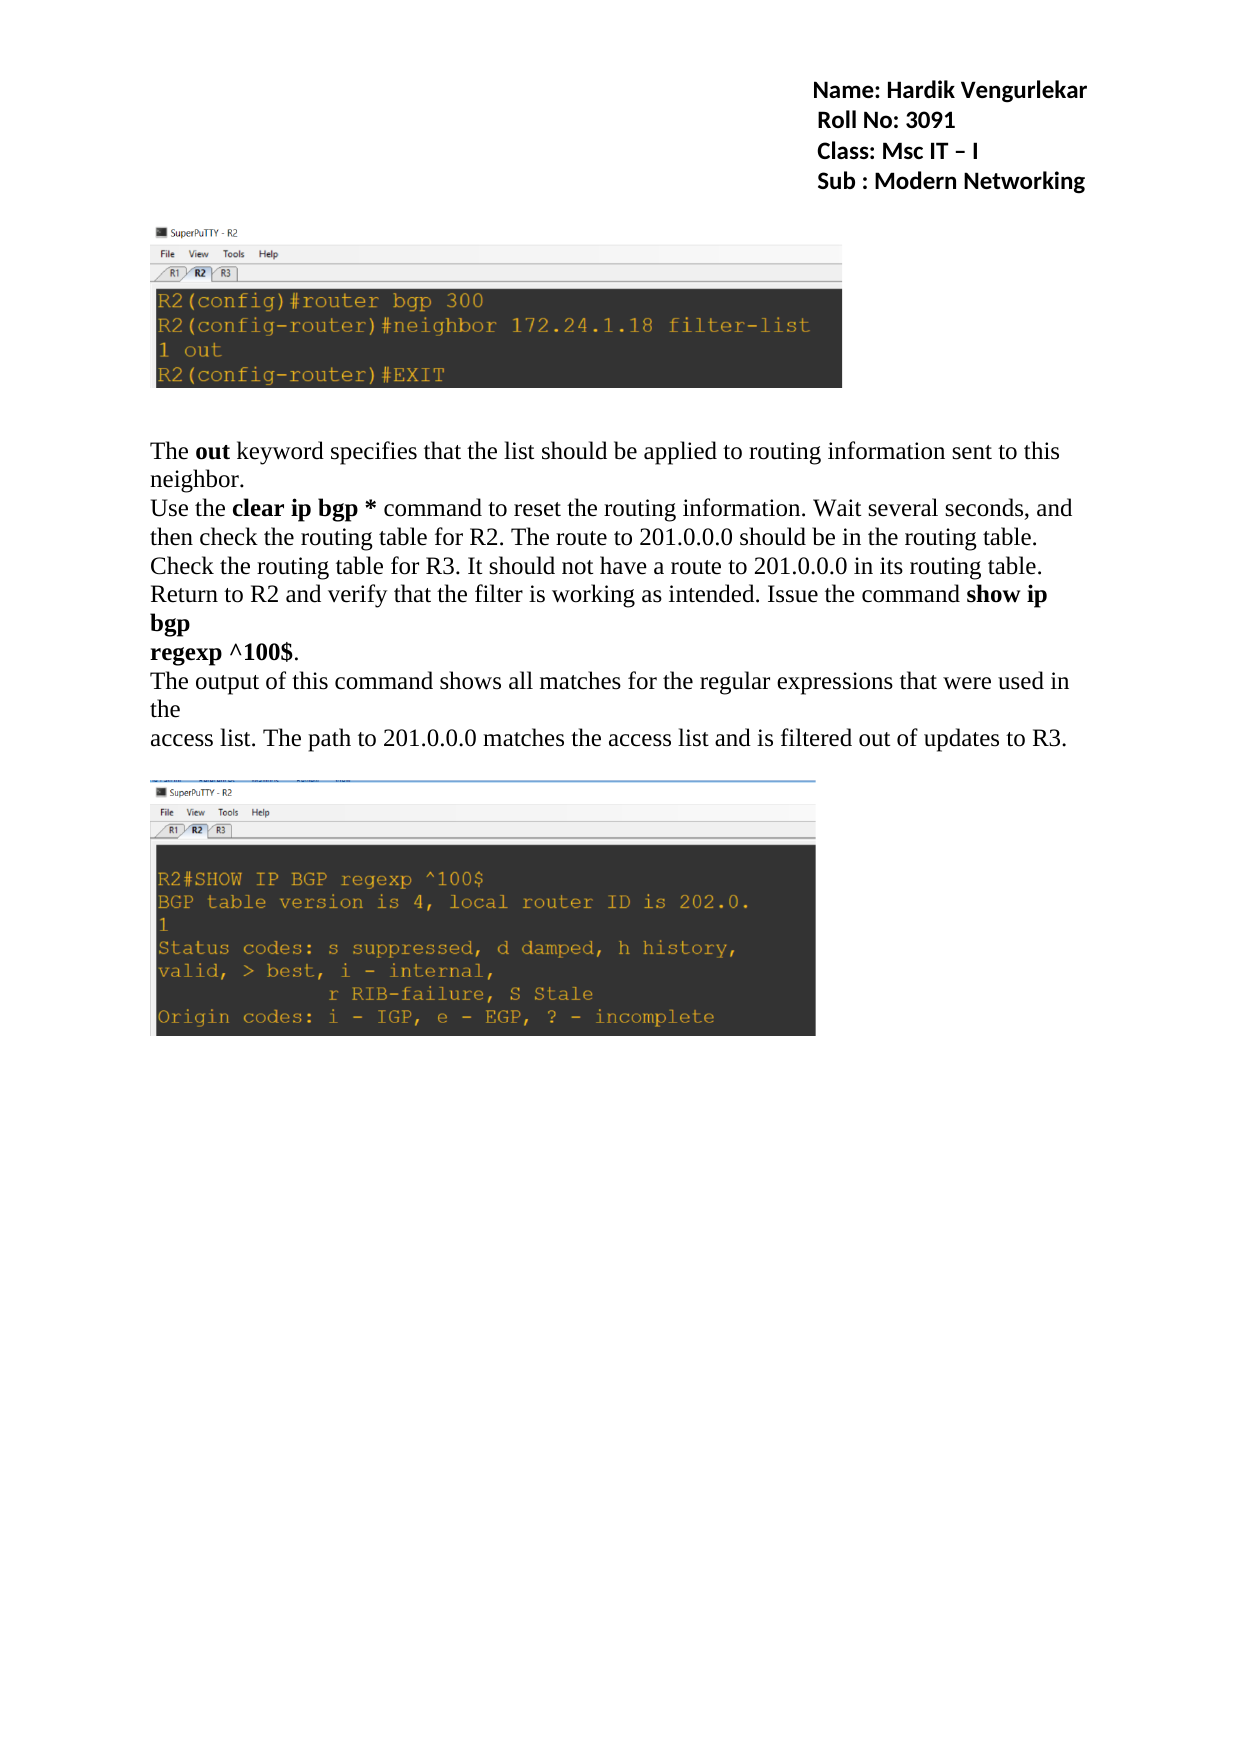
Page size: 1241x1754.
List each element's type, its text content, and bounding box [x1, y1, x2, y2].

text Return to R2 and verify that the filter is working as intended. Issue the command show ip bgp [150, 579, 1090, 637]
text Use the clear ip bgp * command to reset the routing information. Wait several seconds, and [150, 493, 1090, 522]
text Check the routing table for R3. It should not have a route to 201.0.0.0 in its routing table. [150, 551, 1090, 579]
text access list. The path to 201.0.0.0 matches the access list and is filtered out of updates to R3. [150, 723, 1090, 752]
text The output of this command shows all matches for the regular expressions that were used in the [150, 666, 1090, 723]
text regexp ^100$. [150, 637, 1090, 666]
text The out keyword specifies that the list should be applied to routing information sent to this neighbor. [150, 436, 1090, 493]
text then check the routing table for R2. The route to 201.0.0.0 should be in the routing table. [150, 522, 1090, 551]
picture [150, 780, 816, 1036]
picture [150, 223, 843, 388]
